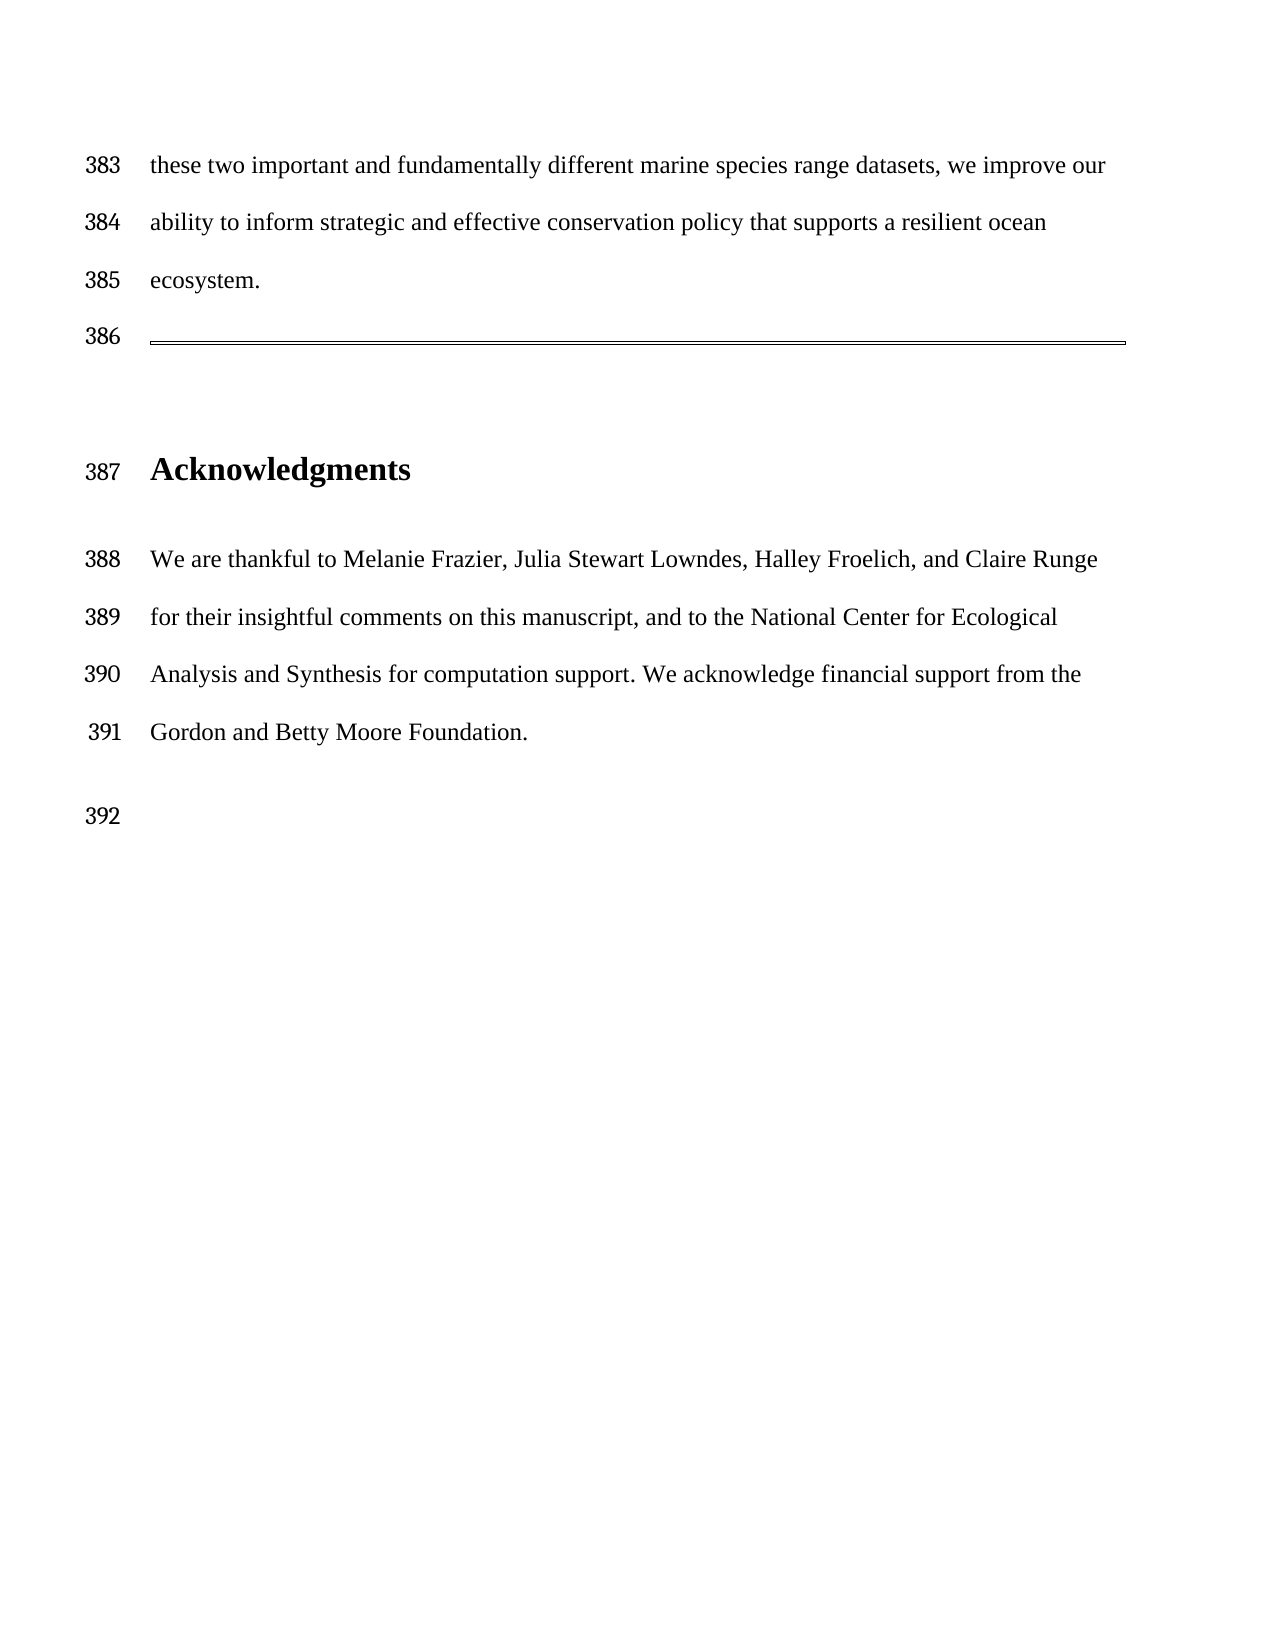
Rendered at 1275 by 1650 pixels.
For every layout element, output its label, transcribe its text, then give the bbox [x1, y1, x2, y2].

subtitle Acknowledgments [150, 449, 1125, 487]
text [150, 150, 1125, 294]
text We are thankful to Melanie Frazier, Julia Stewart Lowndes, Halley Froelich, and Claire Runge for their insightful comments on this manuscript, and to the National Center for Ecological Analysis and Synthesis for computation support. We acknowledge financial support from the Gordon and Betty Moore Foundation. [150, 544, 1125, 745]
